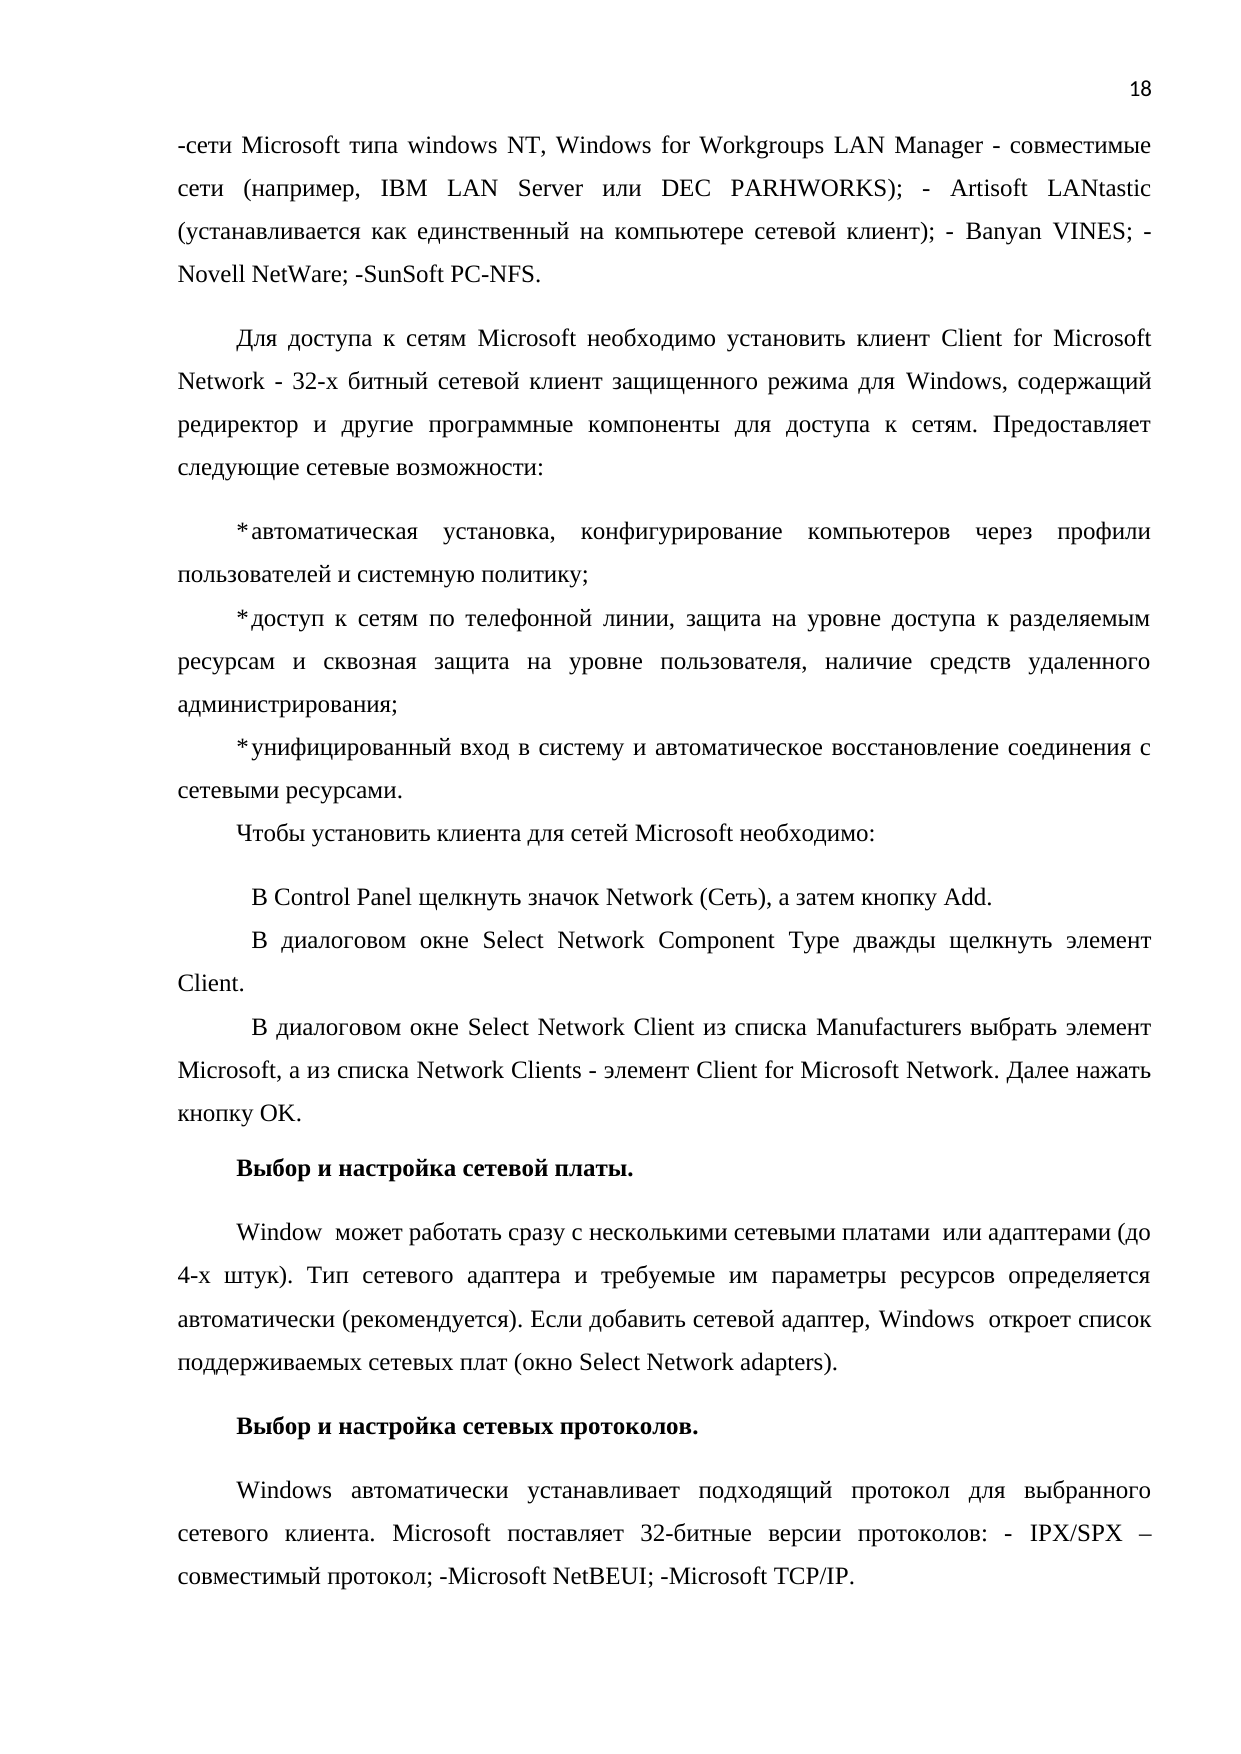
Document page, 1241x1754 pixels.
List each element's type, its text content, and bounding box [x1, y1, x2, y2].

list доступ к сетям по телефонной линии, защита на уровне доступа к разделяемым ресурсам и сквозная защита на уровне пользователя, наличие средств удаленного администрирования; [177, 603, 1152, 718]
text -сети Microsoft типа windows NT, Windows for Workgroups LAN Manager - совместимые сети (например, IBM LAN Server или DEC PARHWORKS); - Artisoft LANtastic (устанавливается как единственный на компьютере сетевой клиент); - Banyan VINES; - Novell NetWare; -SunSoft PC-NFS. [177, 130, 1152, 288]
list В диалоговом окне Select Network Component Type дважды щелкнуть элемент Client. [177, 925, 1152, 997]
list автоматическая установка, конфигурирование компьютеров через профили пользователей и системную политику; [177, 516, 1152, 588]
text Чтобы установить клиента для сетей Microsoft необходимо: [177, 818, 1152, 847]
text Для доступа к сетям Microsoft необходимо установить клиент Client for Microsoft Network - 32-х битный сетевой клиент защищенного режима для Windows, содержащий редиректор и другие программные компоненты для доступа к сетям. Предоставляет следующие сетевые возможности: [177, 323, 1152, 481]
text Window может работать сразу с несколькими сетевыми платами или адаптерами (до 4-х штук). Тип сетевого адаптера и требуемые им параметры ресурсов определяется автоматически (рекомендуется). Если добавить сетевой адаптер, Windows откроет список поддерживаемых сетевых плат (окно Select Network adapters). [177, 1217, 1152, 1376]
list унифицированный вход в систему и автоматическое восстановление соединения с сетевыми ресурсами. [177, 732, 1152, 804]
list Windows автоматически устанавливает подходящий протокол для выбранного сетевого клиента. Microsoft поставляет 32-битные версии протоколов: - IPX/SPX – совместимый протокол; -Microsoft NetBEUI; -Microsoft TCP/IP. [177, 1475, 1152, 1590]
list Выбор и настройка сетевых протоколов. [177, 1411, 1152, 1439]
list В Control Panel щелкнуть значок Network (Сеть), а затем кнопку Add. [177, 882, 1152, 911]
text Выбор и настройка сетевой платы. [177, 1153, 1152, 1182]
list В диалоговом окне Select Network Client из списка Manufacturers выбрать элемент Microsoft, а из списка Network Clients - элемент Client for Microsoft Network. Далее нажать кнопку OK. [177, 1012, 1152, 1127]
